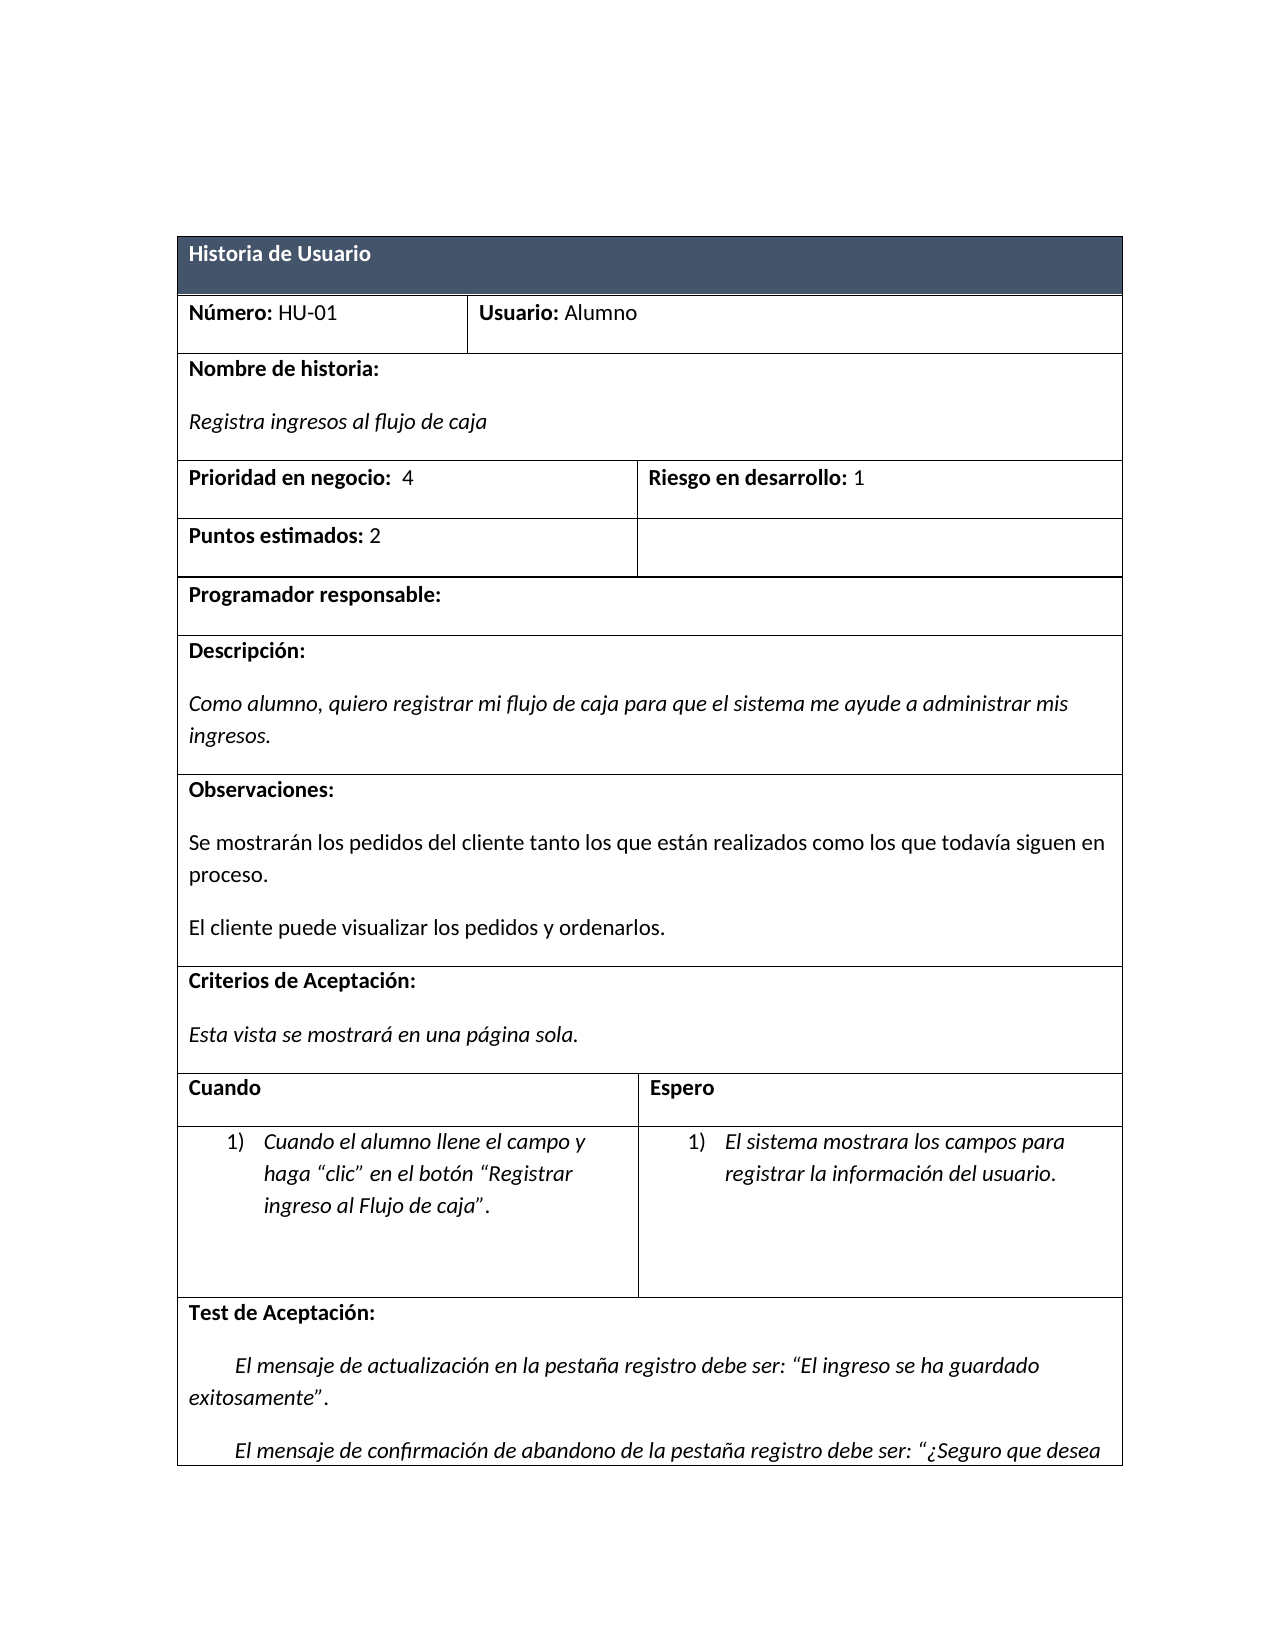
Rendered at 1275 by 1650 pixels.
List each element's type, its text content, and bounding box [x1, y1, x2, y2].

table_cell Observaciones: Se mostrarán los pedidos del cliente tanto los que están realizados como los que todavía siguen en proceso. El cliente puede visualizar los pedidos y ordenarlos. [178, 775, 1122, 966]
table_cell Cuando [178, 1074, 638, 1126]
table_header Historia de Usuario [178, 237, 1122, 294]
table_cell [178, 1298, 1122, 1464]
table_cell Riesgo en desarrollo: 1 [638, 461, 1122, 518]
table_cell Prioridad en negocio: 4 [178, 461, 637, 518]
table_cell [638, 519, 1122, 576]
table_cell Puntos estimados: 2 [178, 519, 637, 576]
table_cell Número: HU-01 [178, 296, 467, 353]
table_cell Usuario: Alumno [468, 296, 1122, 353]
table_cell El sistema mostrara los campos para registrar la información del usuario. [639, 1127, 1122, 1297]
table_cell Descripción: Como alumno, quiero registrar mi flujo de caja para que el sistema me ayude a administrar mis ingresos. [178, 636, 1122, 774]
table_cell Cuando el alumno llene el campo y haga “clic” en el botón “Registrar ingreso al Flujo de caja”. [178, 1127, 638, 1297]
table_cell Programador responsable: [178, 578, 1122, 635]
table_cell Criterios de Aceptación: Esta vista se mostrará en una página sola. [178, 967, 1122, 1072]
table_cell Espero [639, 1074, 1122, 1126]
table_cell Nombre de historia: Registra ingresos al flujo de caja [178, 354, 1122, 460]
